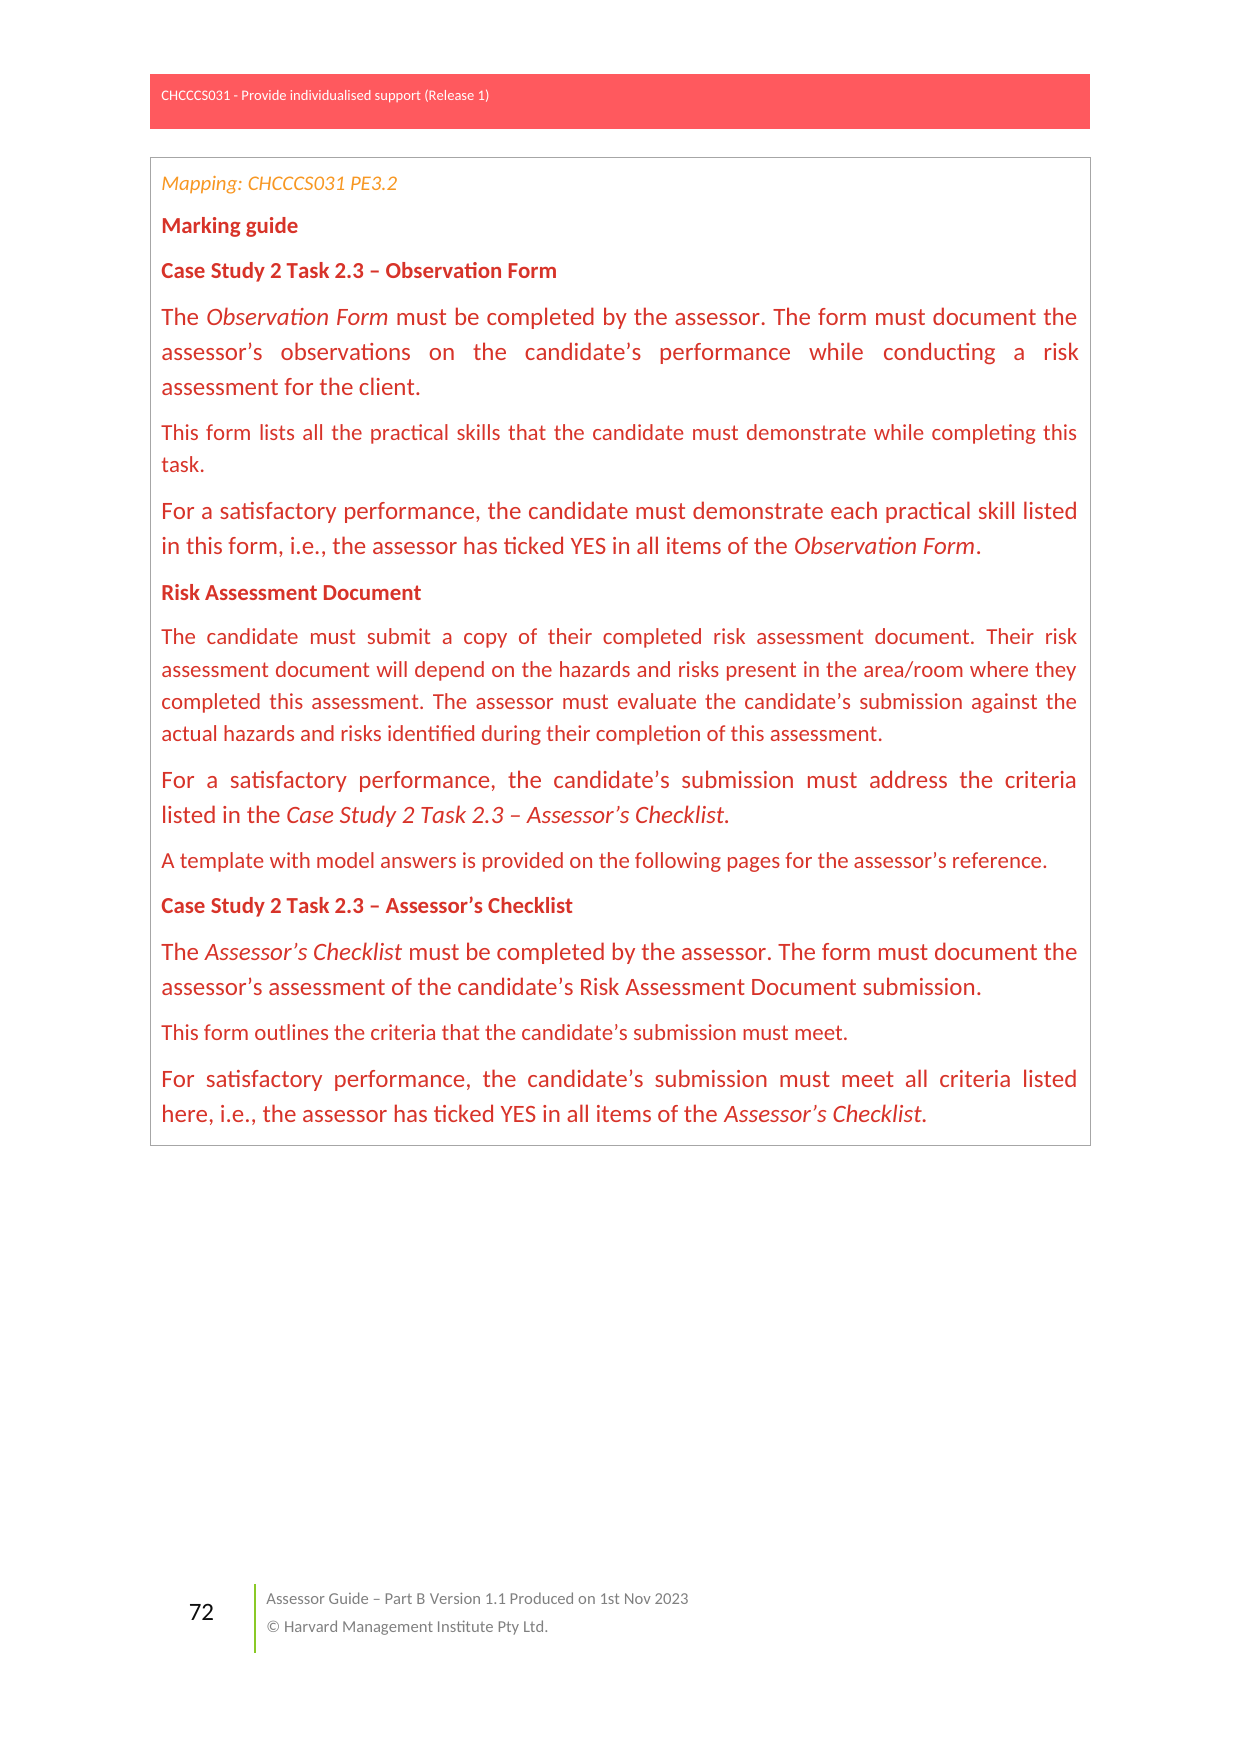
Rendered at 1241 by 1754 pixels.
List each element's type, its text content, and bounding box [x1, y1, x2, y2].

table_header Mapping: CHCCCS031 PE3.2 Marking guide Case Study 2 Task 2.3 – Observation Form The Observation Form must be completed by the assessor. The form must document the assessor’s observations on the candidate’s performance while conducting a risk assessment for the client. This form lists all the practical skills that the candidate must demonstrate while completing this task. For a satisfactory performance, the candidate must demonstrate each practical skill listed in this form, i.e., the assessor has ticked YES in all items of the Observation Form. Risk Assessment Document The candidate must submit a copy of their completed risk assessment document. Their risk assessment document will depend on the hazards and risks present in the area/room where they completed this assessment. The assessor must evaluate the candidate’s submission against the actual hazards and risks identified during their completion of this assessment. For a satisfactory performance, the candidate’s submission must address the criteria listed in the Case Study 2 Task 2.3 – Assessor’s Checklist. A template with model answers is provided on the following pages for the assessor’s reference. Case Study 2 Task 2.3 – Assessor’s Checklist The Assessor’s Checklist must be completed by the assessor. The form must document the assessor’s assessment of the candidate’s Risk Assessment Document submission. This form outlines the criteria that the candidate’s submission must meet. For satisfactory performance, the candidate’s submission must meet all criteria listed here, i.e., the assessor has ticked YES in all items of the Assessor’s Checklist. [151, 158, 1090, 1145]
